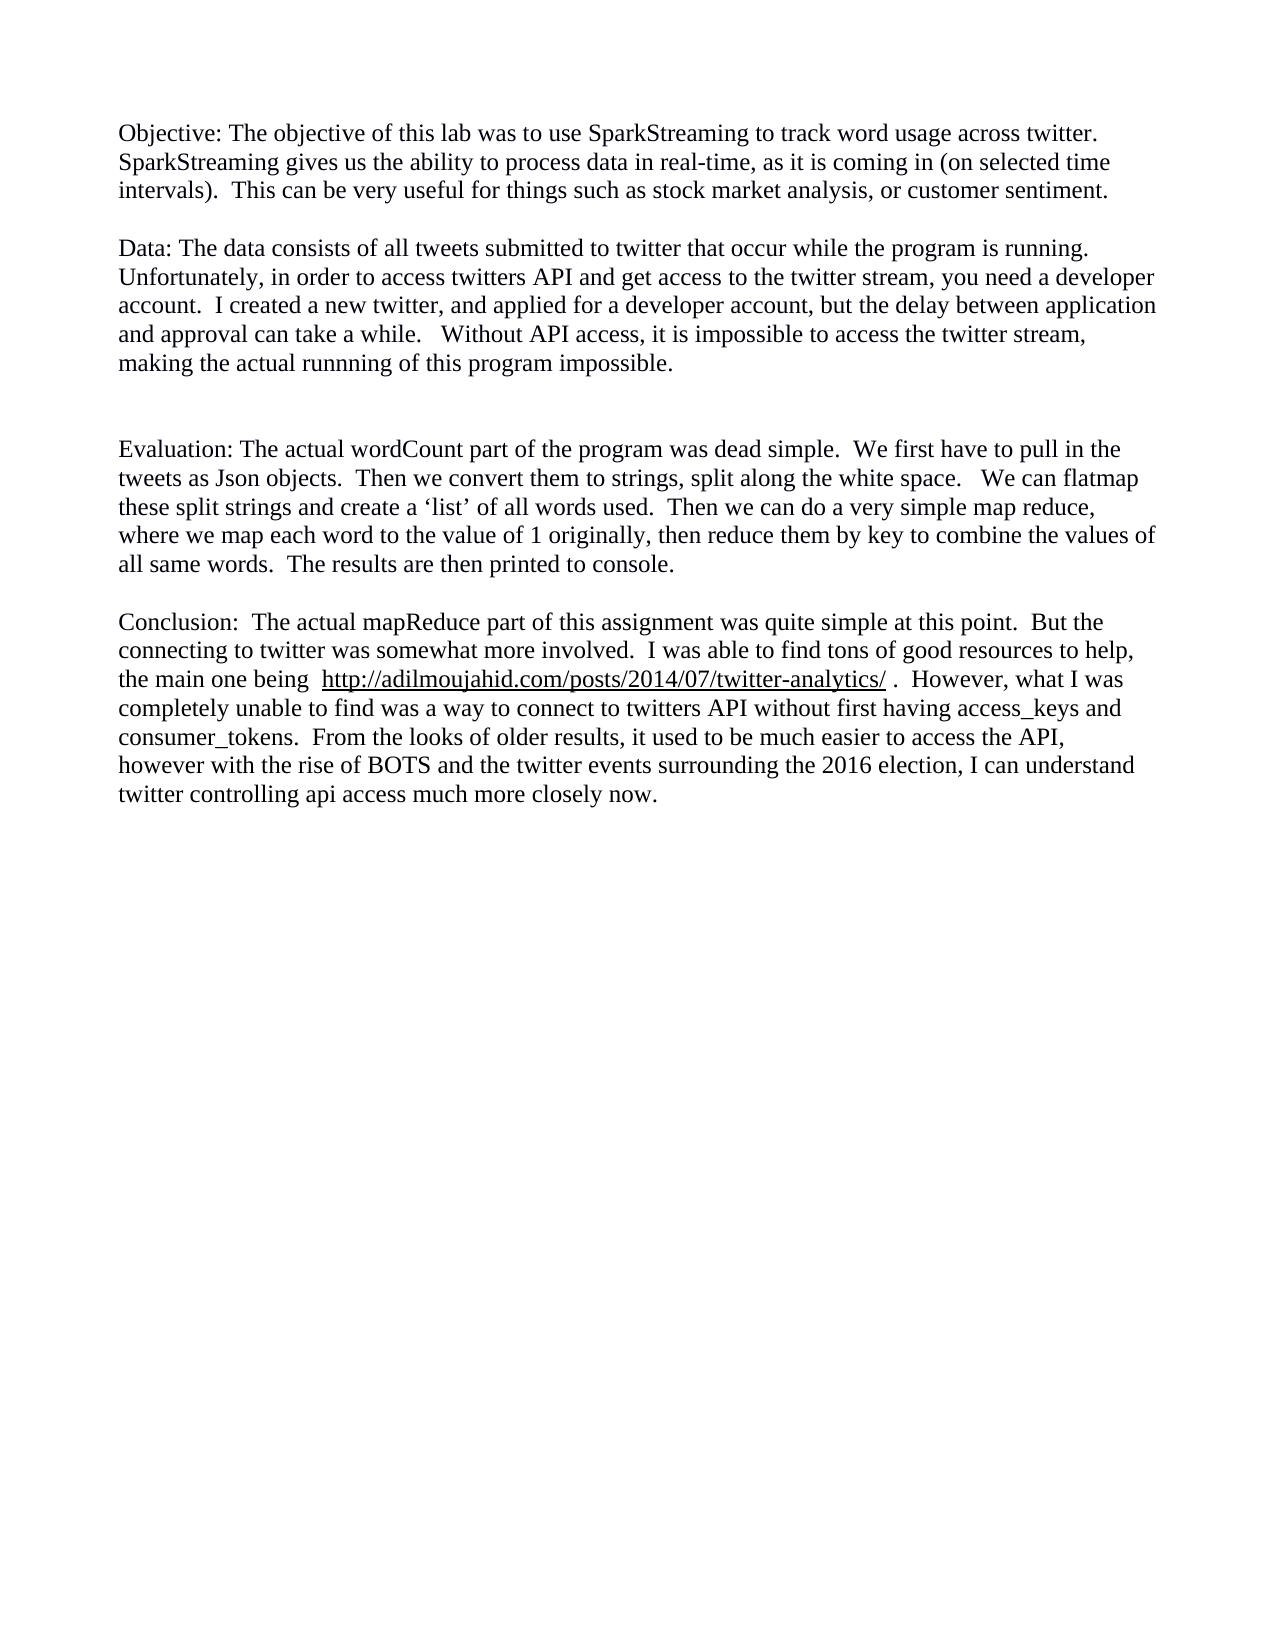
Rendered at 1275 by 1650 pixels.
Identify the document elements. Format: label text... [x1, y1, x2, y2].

text Evaluation: The actual wordCount part of the program was dead simple. We first have to pull in the tweets as Json objects. Then we convert them to strings, split along the white space. We can flatmap these split strings and create a ‘list’ of all words used. Then we can do a very simple map reduce, where we map each word to the value of 1 originally, then reduce them by key to combine the values of all same words. The results are then printed to console. [118, 434, 1157, 578]
text Data: The data consists of all tweets submitted to twitter that occur while the program is running. Unfortunately, in order to access twitters API and get access to the twitter stream, you need a developer account. I created a new twitter, and applied for a developer account, but the delay between application and approval can take a while. Without API access, it is impossible to access the twitter stream, making the actual runnning of this program impossible. [118, 233, 1157, 377]
text Conclusion: The actual mapReduce part of this assignment was quite simple at this point. But the connecting to twitter was somewhat more involved. I was able to find tons of good resources to help, the main one being http://adilmoujahid.com/posts/2014/07/twitter-analytics/ . However, what I was completely unable to find was a way to connect to twitters API without first having access_keys and consumer_tokens. From the looks of older results, it used to be much easier to access the API, however with the rise of BOTS and the twitter events surrounding the 2016 election, I can understand twitter controlling api access much more closely now. [118, 607, 1157, 808]
text Objective: The objective of this lab was to use SparkStreaming to track word usage across twitter. SparkStreaming gives us the ability to process data in real-time, as it is coming in (on selected time intervals). This can be very useful for things such as stock market analysis, or customer sentiment. [118, 118, 1157, 204]
